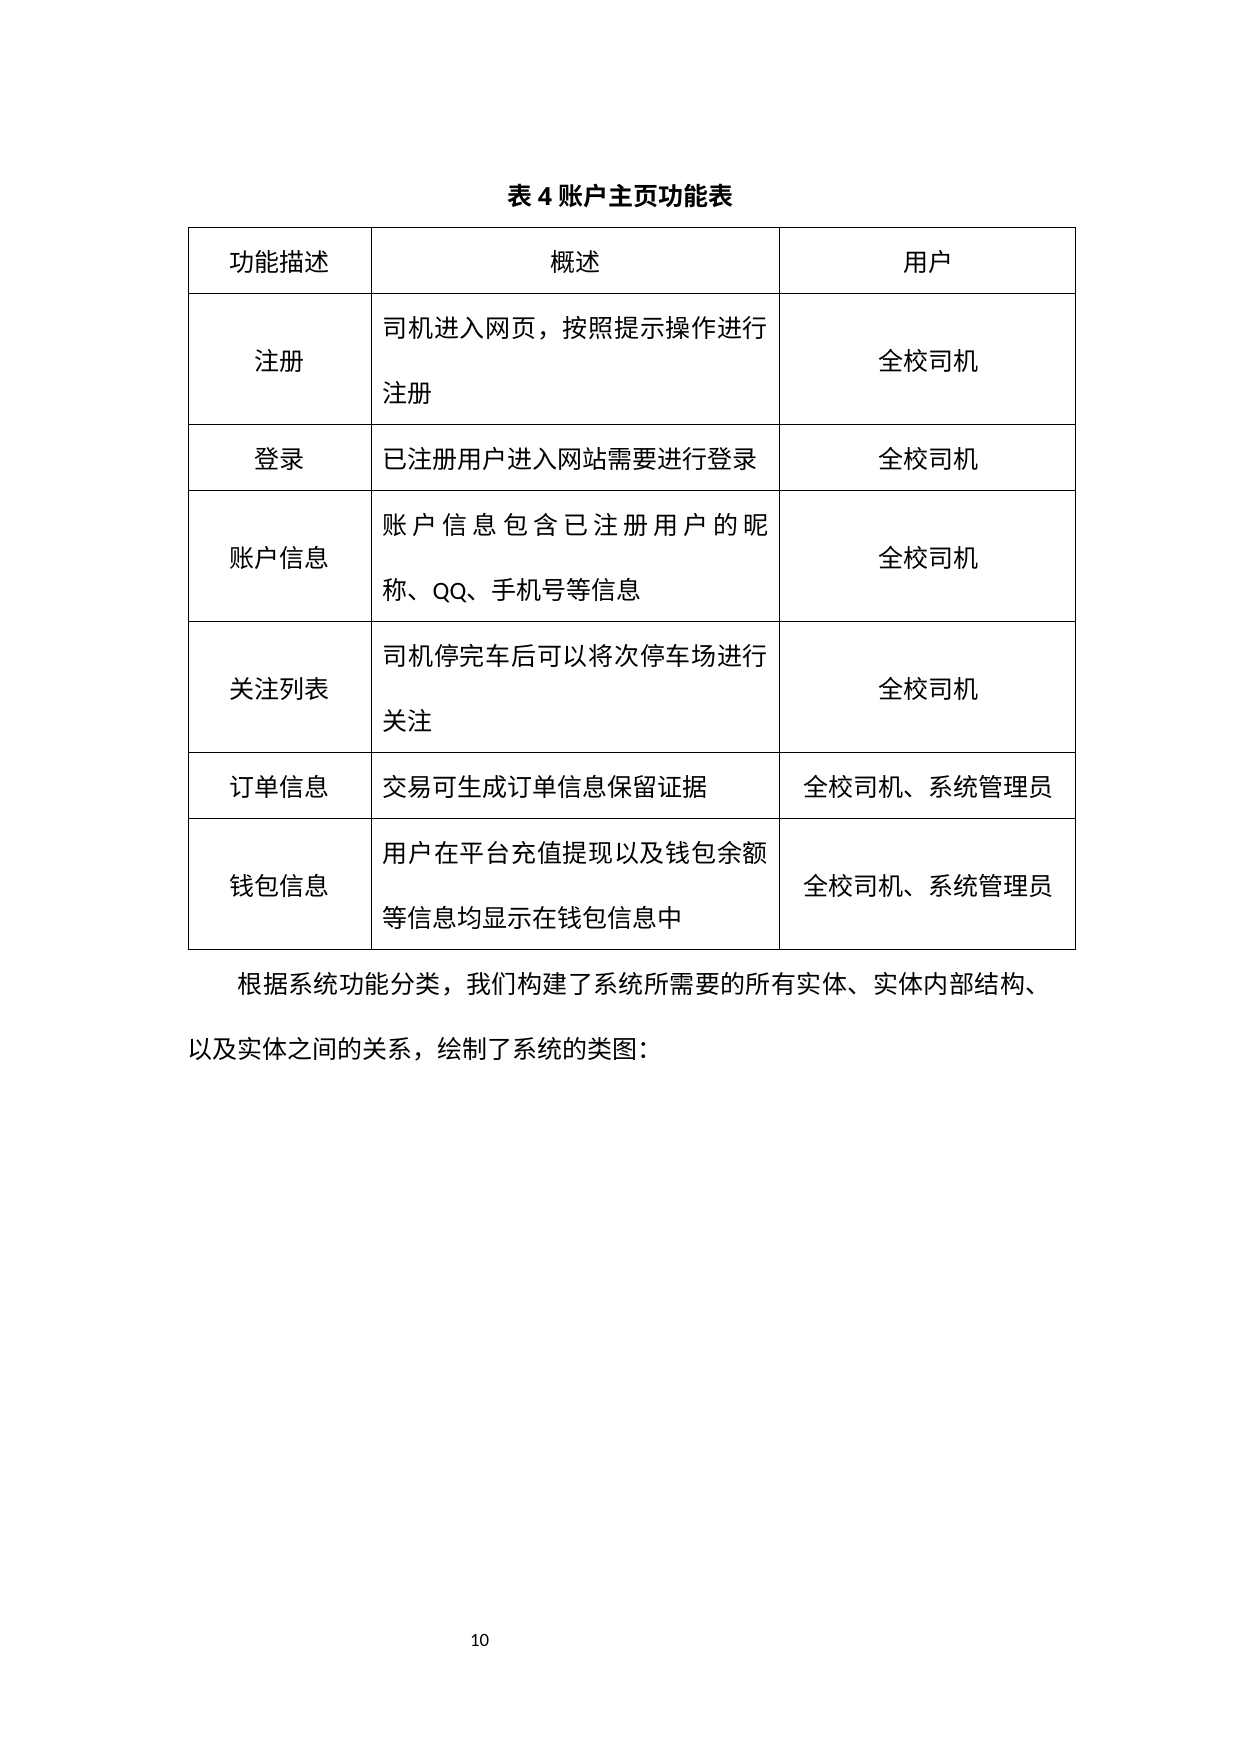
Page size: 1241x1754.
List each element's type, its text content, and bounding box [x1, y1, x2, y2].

table_cell 登录 [189, 425, 371, 490]
table_header 概述 [372, 228, 779, 293]
table_cell 用户在平台充值提现以及钱包余额等信息均显示在钱包信息中 [372, 819, 779, 949]
table_cell 司机停完车后可以将次停车场进行关注 [372, 622, 779, 752]
table_cell 全校司机、系统管理员 [780, 819, 1075, 949]
table_header 用户 [780, 228, 1075, 293]
table_cell 钱包信息 [189, 819, 371, 949]
table_cell 订单信息 [189, 753, 371, 818]
text 表 4 账户主页功能表 [187, 162, 1053, 227]
table_cell 关注列表 [189, 622, 371, 752]
table_header 功能描述 [189, 228, 371, 293]
table_cell 全校司机 [780, 294, 1075, 424]
text 根据系统功能分类，我们构建了系统所需要的所有实体、实体内部结构、以及实体之间的关系，绘制了系统的类图： [187, 950, 1053, 1080]
table_cell 全校司机 [780, 425, 1075, 490]
table_cell 已注册用户进入网站需要进行登录 [372, 425, 779, 490]
table_cell 全校司机、系统管理员 [780, 753, 1075, 818]
table_cell 全校司机 [780, 622, 1075, 752]
table_cell 交易可生成订单信息保留证据 [372, 753, 779, 818]
table_cell 司机进入网页，按照提示操作进行注册 [372, 294, 779, 424]
table_cell 全校司机 [780, 491, 1075, 621]
table_cell 账户信息 [189, 491, 371, 621]
table_cell 账户信息包含已注册用户的昵称、QQ、手机号等信息 [372, 491, 779, 621]
table_cell 注册 [189, 294, 371, 424]
